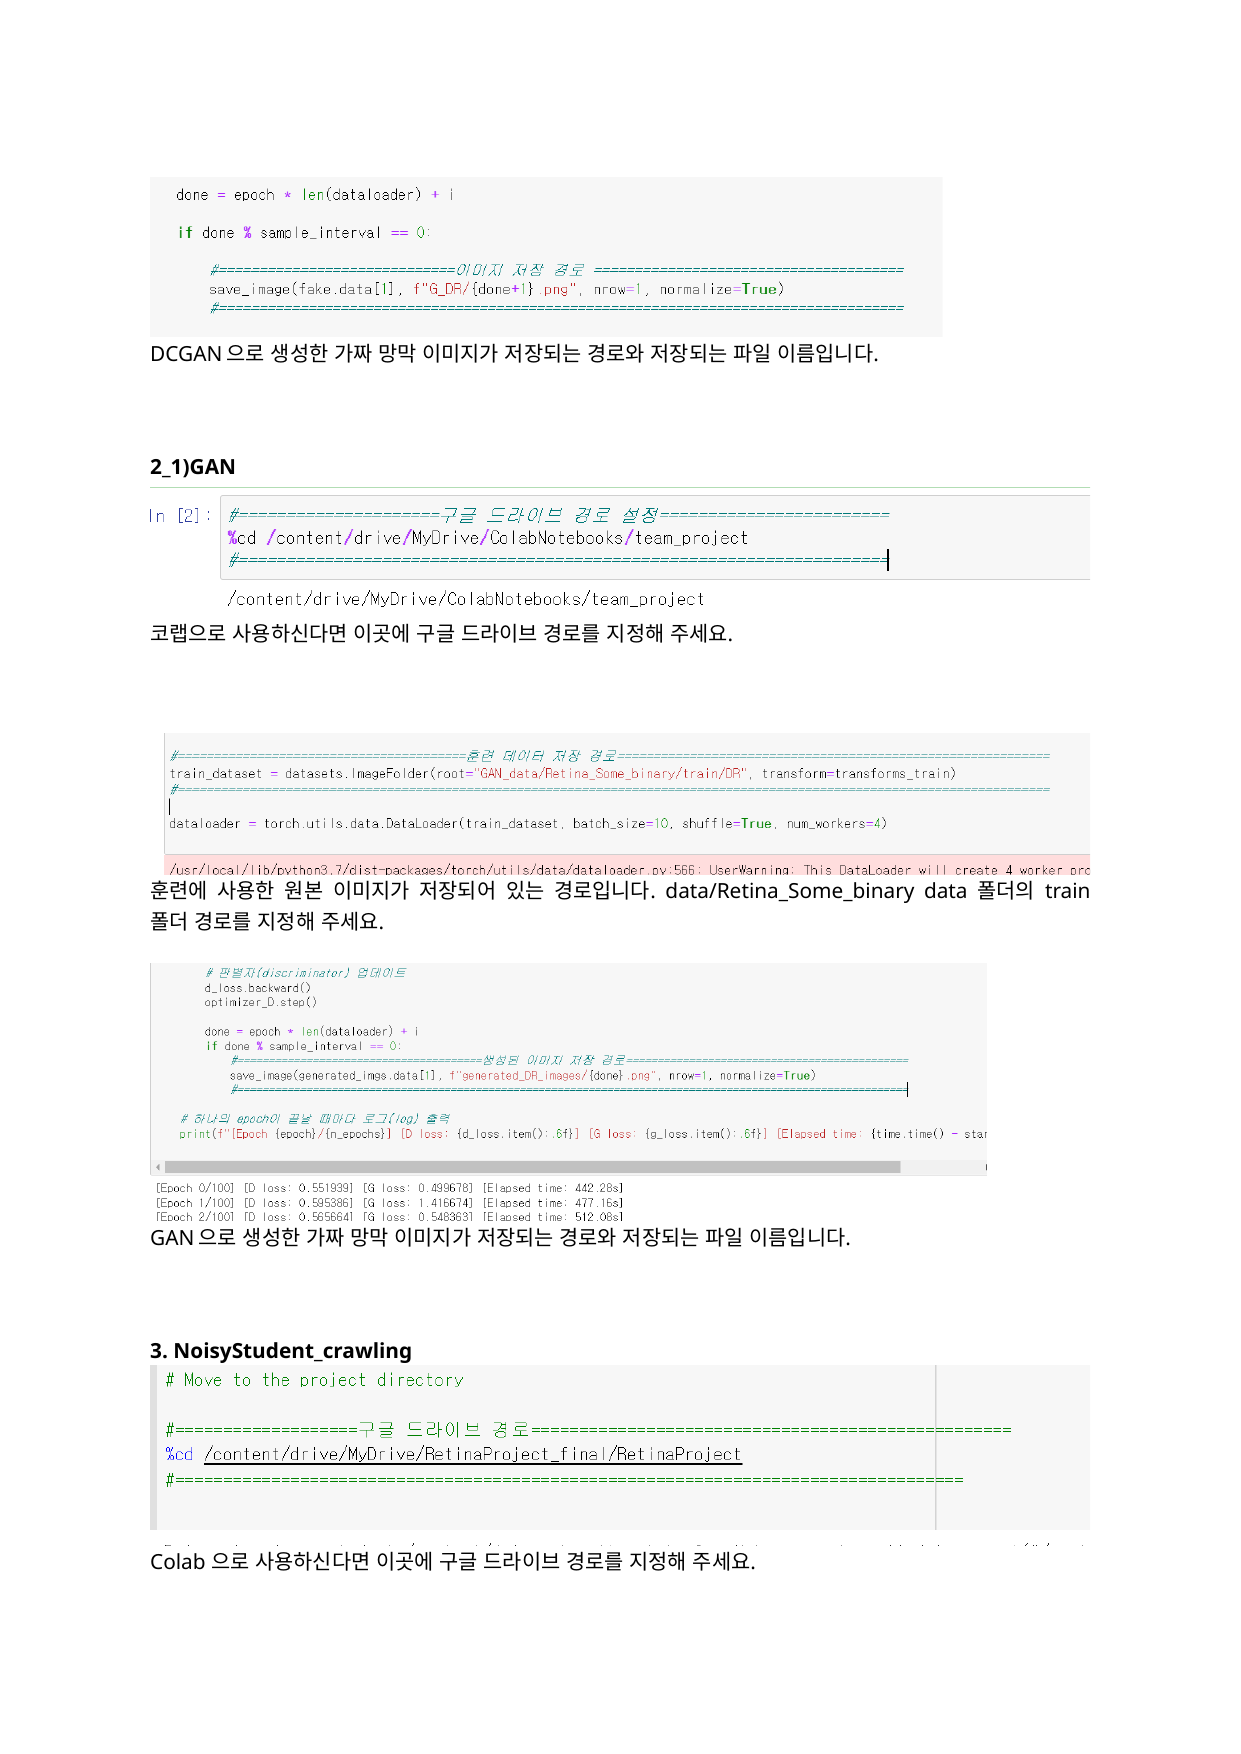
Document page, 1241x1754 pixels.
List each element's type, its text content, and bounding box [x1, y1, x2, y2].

text DCGAN으로 생성한 가짜 망막 이미지가 저장되는 경로와 저장되는 파일 이름입니다. [150, 337, 1090, 367]
picture [150, 733, 1091, 875]
picture [150, 1365, 1091, 1546]
picture [150, 177, 943, 337]
text 코랩으로 사용하신다면 이곳에 구글 드라이브 경로를 지정해 주세요. [150, 618, 1090, 648]
text 3. NoisyStudent_crawling [150, 1337, 1090, 1365]
picture [150, 963, 987, 1221]
text Colab 으로 사용하신다면 이곳에 구글 드라이브 경로를 지정해 주세요. [150, 1546, 1090, 1575]
text 훈련에 사용한 원본 이미지가 저장되어 있는 경로입니다. data/Retina_Some_binary data 폴더의 train 폴더 경로를 지정해 주세요. [150, 875, 1090, 935]
text 2_1)GAN [150, 452, 1090, 480]
text GAN으로 생성한 가짜 망막 이미지가 저장되는 경로와 저장되는 파일 이름입니다. [150, 1221, 1090, 1251]
picture [150, 480, 1091, 618]
